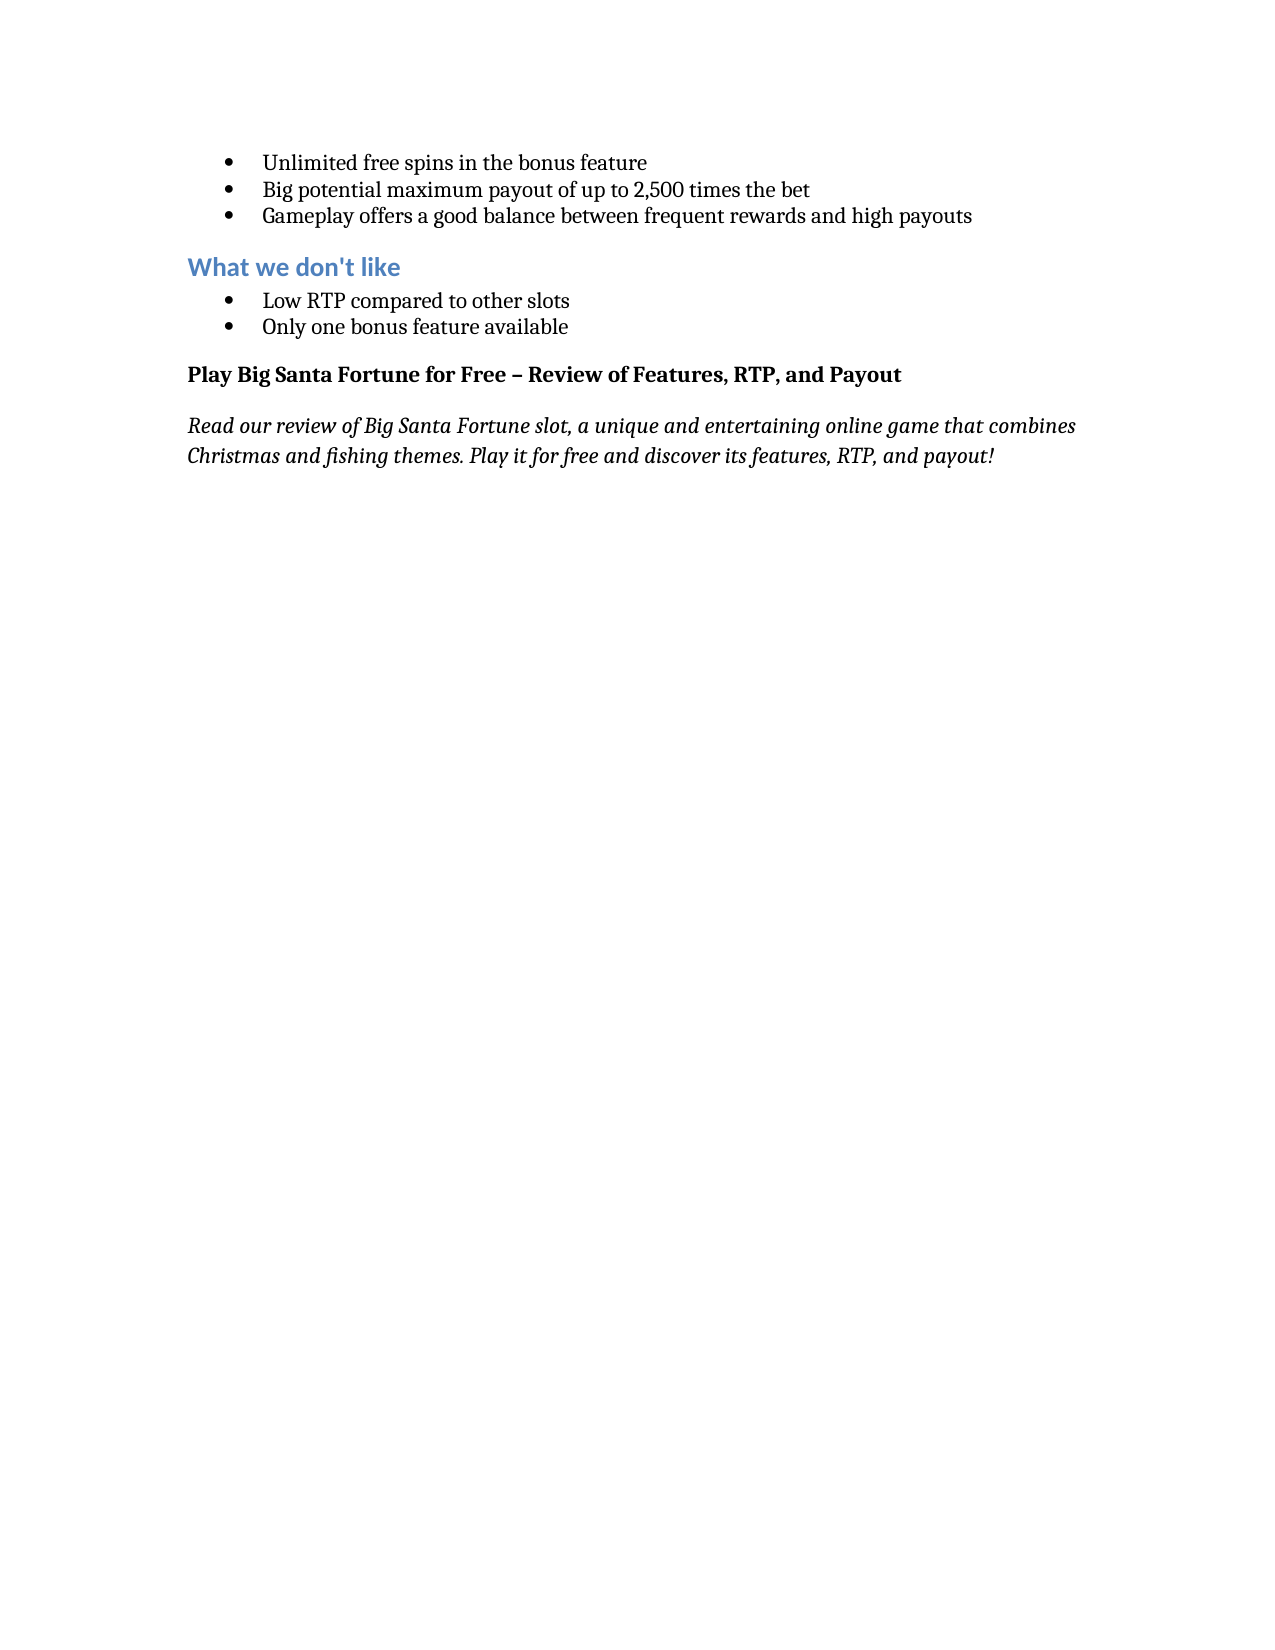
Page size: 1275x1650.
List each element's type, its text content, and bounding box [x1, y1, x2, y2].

list Big potential maximum payout of up to 2,500 times the bet [225, 176, 1087, 203]
list Unlimited free spins in the bonus feature [225, 150, 1087, 176]
text Read our review of Big Santa Fortune slot, a unique and entertaining online game that combines Christmas and fishing themes. Play it for free and discover its features, RTP, and payout! [187, 412, 1087, 469]
text Play Big Santa Fortune for Free – Review of Features, RTP, and Payout [187, 361, 1087, 388]
list Gameplay offers a good balance between frequent rewards and high payouts [225, 203, 1087, 229]
subtitle What we don't like [187, 250, 1087, 283]
list Low RTP compared to other slots [225, 288, 1087, 314]
list Only one bonus feature available [225, 314, 1087, 341]
